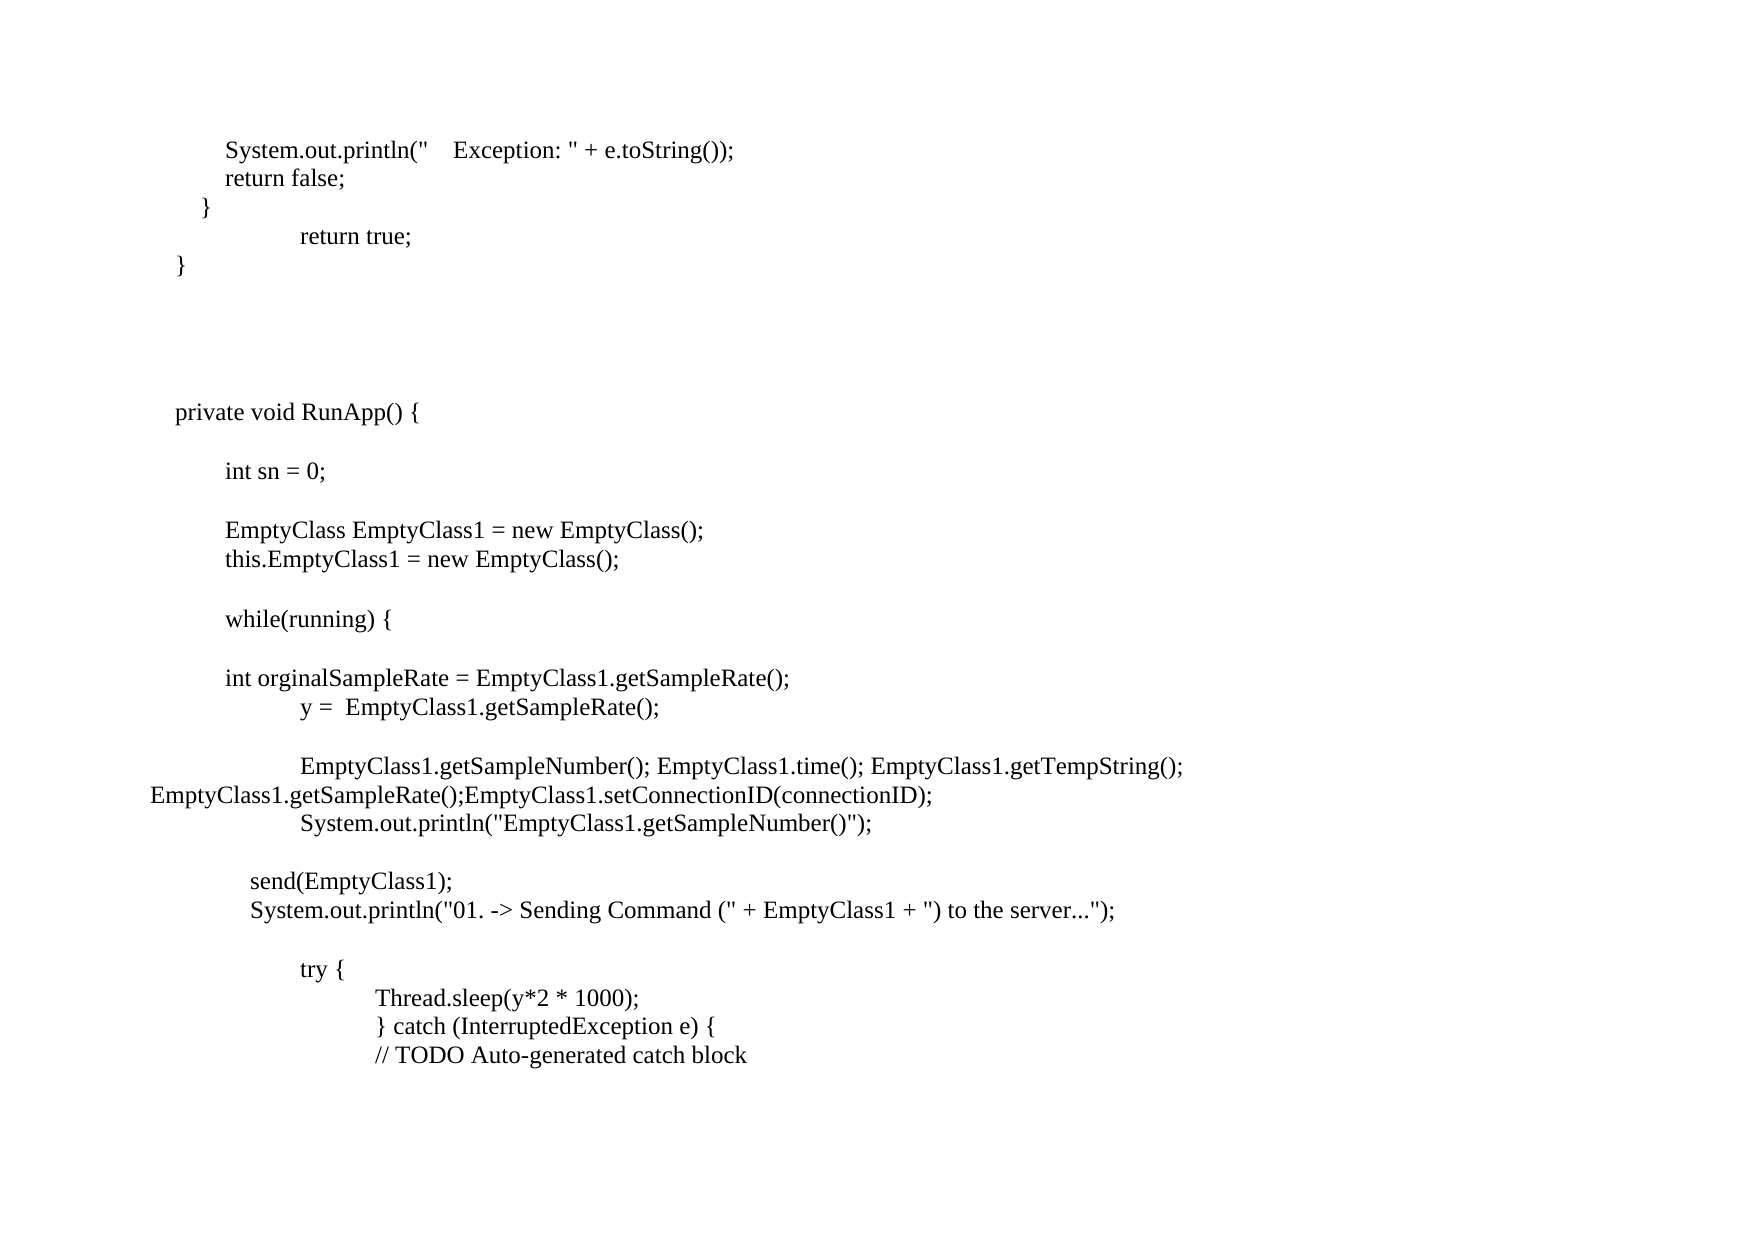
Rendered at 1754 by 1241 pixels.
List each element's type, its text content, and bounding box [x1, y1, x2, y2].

text } [150, 250, 1604, 278]
text Thread.sleep(y*2 * 1000); [150, 983, 1604, 1011]
text } catch (InterruptedException e) { [150, 1011, 1604, 1040]
text System.out.println(" Exception: " + e.toString()); [150, 135, 1604, 163]
text } [150, 192, 1604, 221]
text this.EmptyClass1 = new EmptyClass(); [150, 544, 1604, 573]
text int orginalSampleRate = EmptyClass1.getSampleRate(); [150, 663, 1604, 692]
text try { [150, 954, 1604, 983]
text int sn = 0; [150, 456, 1604, 485]
text System.out.println("01. -> Sending Command (" + EmptyClass1 + ") to the server..."); [150, 895, 1604, 923]
text while(running) { [150, 604, 1604, 632]
text return false; [150, 163, 1604, 192]
text private void RunApp() { [150, 397, 1604, 426]
text // TODO Auto-generated catch block [150, 1040, 1604, 1069]
text y = EmptyClass1.getSampleRate(); [150, 692, 1604, 720]
text return true; [150, 221, 1604, 250]
text System.out.println("EmptyClass1.getSampleNumber()"); [150, 808, 1604, 837]
text EmptyClass1.getSampleNumber(); EmptyClass1.time(); EmptyClass1.getTempString(); EmptyClass1.getSampleRate();EmptyClass1.setConnectionID(connectionID); [150, 751, 1604, 808]
text send(EmptyClass1); [150, 866, 1604, 895]
text EmptyClass EmptyClass1 = new EmptyClass(); [150, 516, 1604, 544]
